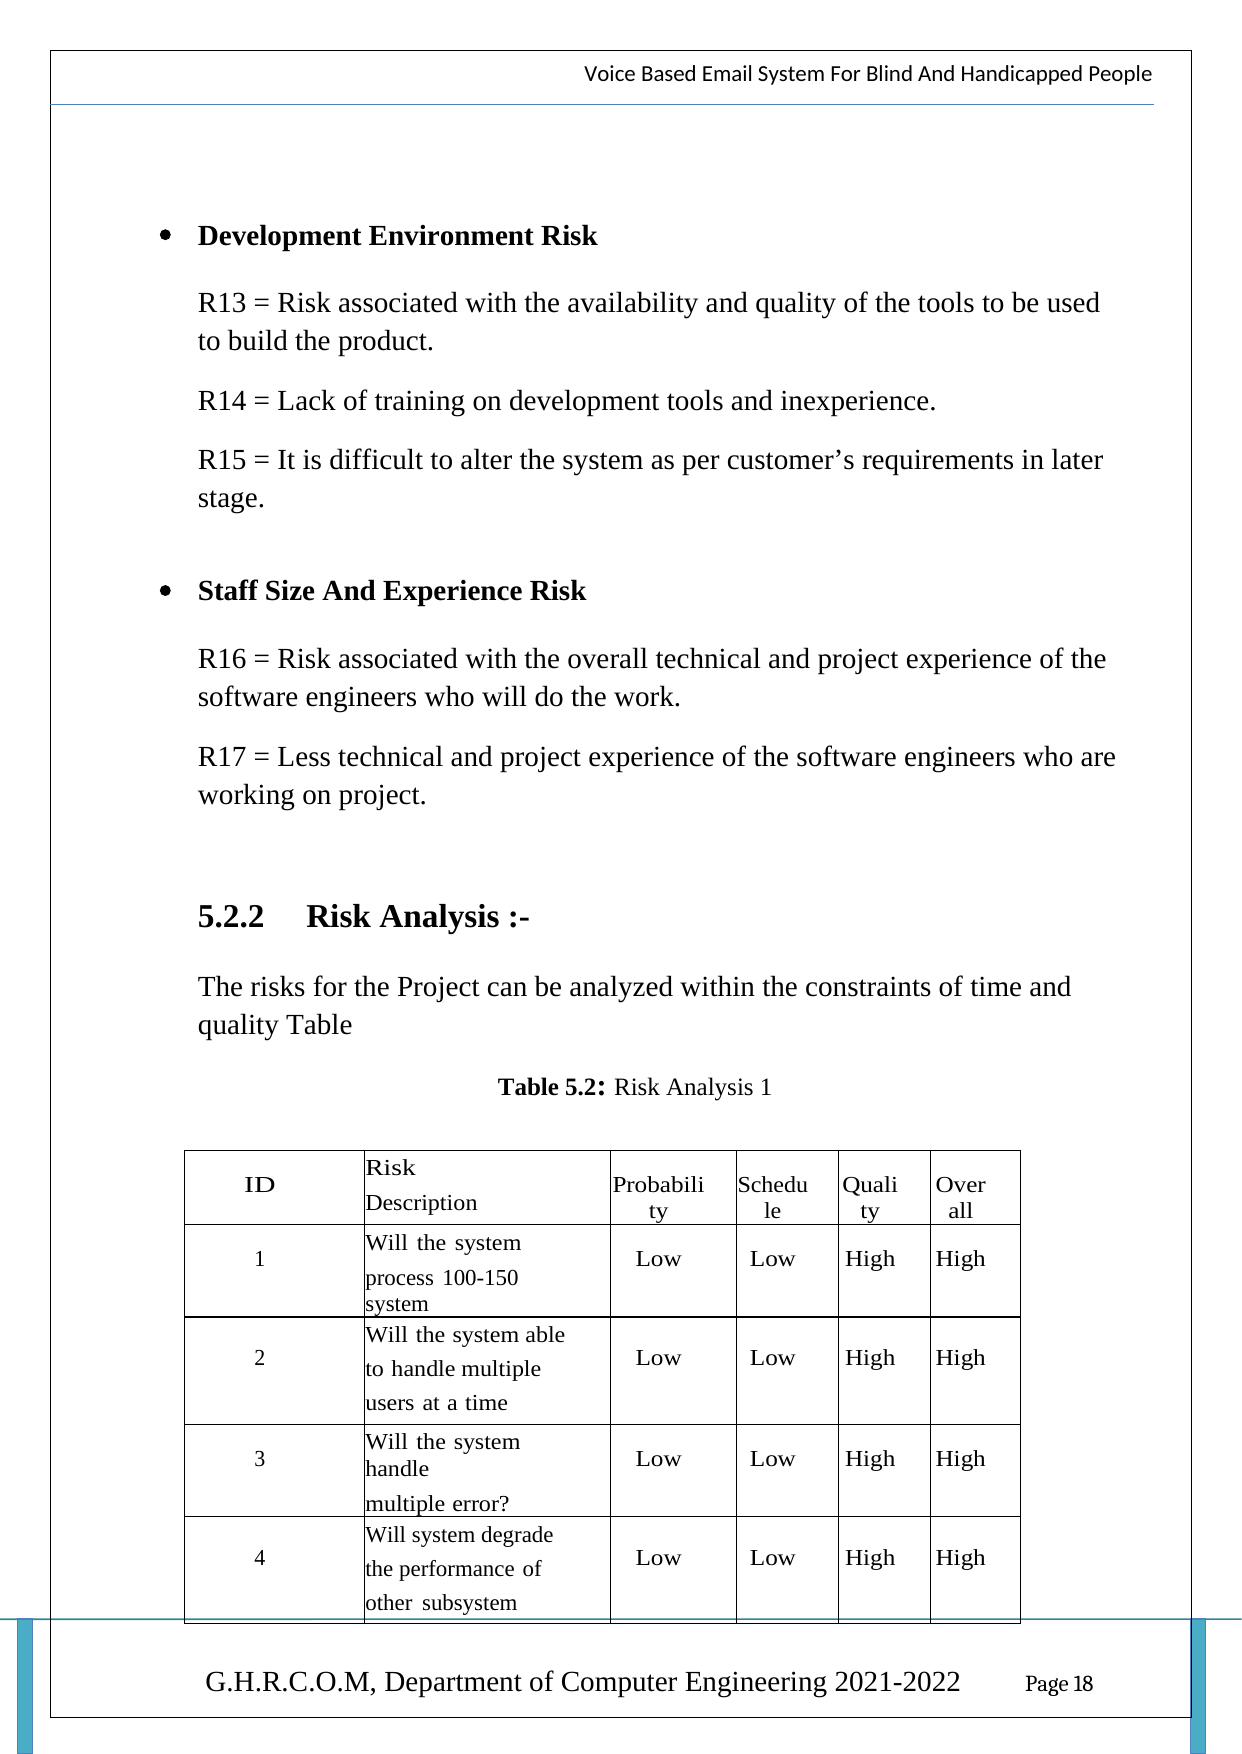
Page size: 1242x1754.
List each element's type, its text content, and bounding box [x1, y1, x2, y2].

text Table 5.2: Risk Analysis 1 [198, 1067, 1124, 1102]
table_cell Low [737, 1425, 838, 1516]
table_cell High [931, 1517, 1020, 1623]
table_cell 3 [185, 1425, 364, 1516]
table_cell Will the system handle multiple error? [365, 1425, 610, 1516]
table_cell High [839, 1517, 930, 1623]
table_cell High [839, 1425, 930, 1516]
text The risks for the Project can be analyzed within the constraints of time and quality Table [198, 969, 1124, 1041]
table_cell High [839, 1318, 930, 1423]
text R17 = Less technical and project experience of the software engineers who are working on project. [198, 739, 1124, 811]
table_header Schedule [737, 1151, 838, 1224]
table_cell Low [611, 1225, 736, 1316]
table_cell Low [611, 1318, 736, 1423]
table_cell Low [611, 1517, 736, 1623]
table_header Risk Description [365, 1151, 610, 1224]
table_cell Will the system able to handle multiple users at a time [365, 1318, 610, 1423]
table_header Overall [931, 1151, 1020, 1224]
text R13 = Risk associated with the availability and quality of the tools to be used to build the product. [198, 285, 1124, 357]
table_cell High [931, 1318, 1020, 1423]
table_cell 2 [185, 1318, 364, 1423]
text R14 = Lack of training on development tools and inexperience. [198, 383, 1124, 416]
text R15 = It is difficult to alter the system as per customer’s requirements in later stage. [198, 442, 1124, 514]
table_cell High [839, 1225, 930, 1316]
list Staff Size And Experience Risk [160, 573, 1124, 607]
table_cell High [931, 1425, 1020, 1516]
table_cell 4 [185, 1517, 364, 1623]
text R16 = Risk associated with the overall technical and project experience of the software engineers who will do the work. [198, 641, 1124, 713]
list Development Environment Risk [160, 218, 1124, 251]
table_header Probability [611, 1151, 736, 1224]
table_cell Will system degrade the performance of other subsystem [365, 1517, 610, 1623]
table_cell Low [737, 1318, 838, 1423]
table_header Quality [839, 1151, 930, 1224]
table_cell 1 [185, 1225, 364, 1316]
table_cell Low [611, 1425, 736, 1516]
table_cell Low [737, 1517, 838, 1623]
table_cell Low [737, 1225, 838, 1316]
table_cell High [931, 1225, 1020, 1316]
table_cell Will the system process 100-150 system [365, 1225, 610, 1316]
text 5.2.2 Risk Analysis :- [198, 896, 1124, 934]
table_header ID [185, 1151, 364, 1224]
